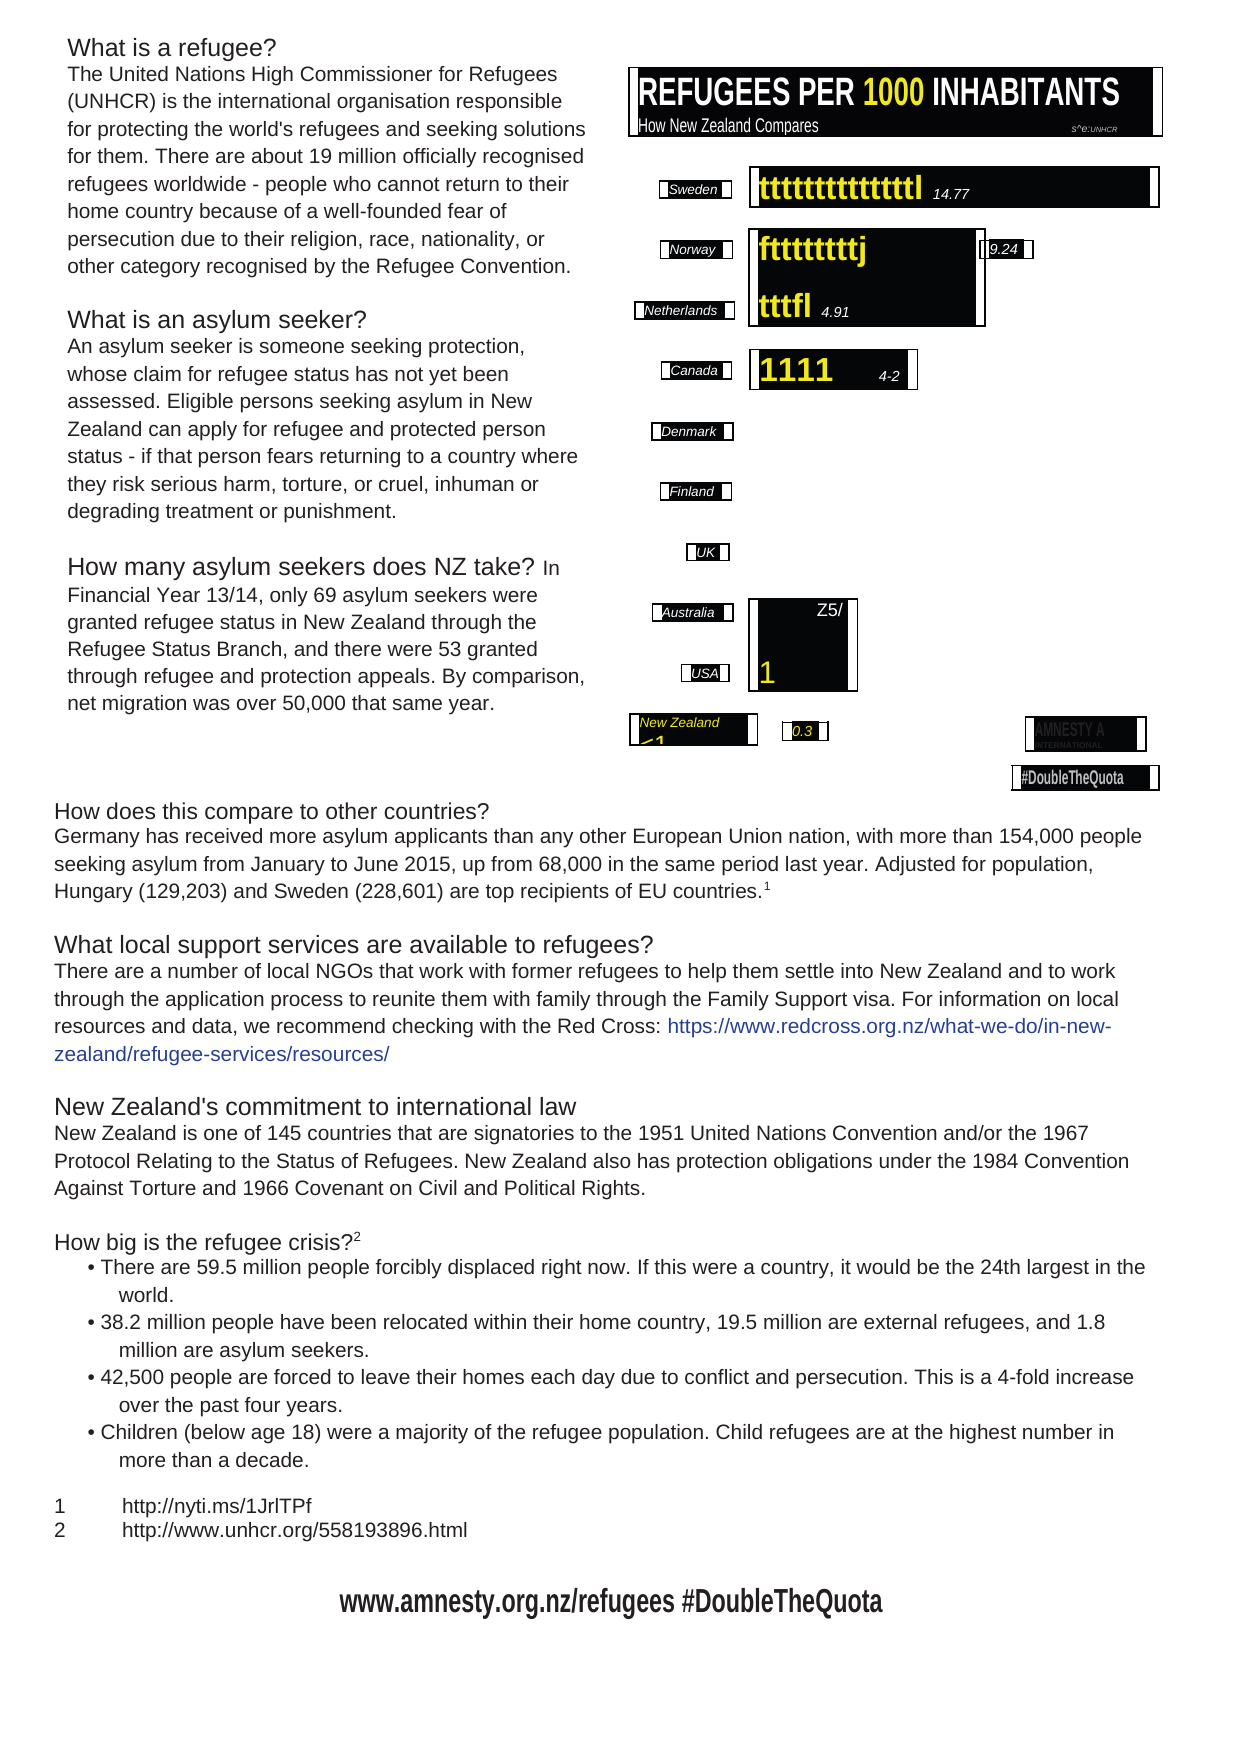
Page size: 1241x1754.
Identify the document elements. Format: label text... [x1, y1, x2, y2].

text • There are 59.5 million people forcibly displaced right now. If this were a country, it would be the 24th largest in the world. [87, 1255, 1168, 1307]
text New Zealand's commitment to international law [54, 1094, 1168, 1121]
text What local support services are available to refugees? [54, 932, 1168, 959]
text 2 http://www.unhcr.org/558193896.html [54, 1518, 1168, 1542]
text There are a number of local NGOs that work with former refugees to help them settle into New Zealand and to work through the application process to reunite them with family through the Family Support visa. For information on local resources and data, we recommend checking with the Red Cross: https://www.redcross.org.nz/what-we-do/in-new-zealand/refugee-services/resources/ [54, 959, 1168, 1065]
text How big is the refugee crisis?2 [54, 1229, 1168, 1255]
text www.amnesty.org.nz/refugees #DoubleTheQuota [54, 1581, 1168, 1620]
text Germany has received more asylum applicants than any other European Union nation, with more than 154,000 people seeking asylum from January to June 2015, up from 68,000 in the same period last year. Adjusted for population, Hungary (129,203) and Sweden (228,601) are top recipients of EU countries.1 [54, 824, 1168, 903]
text New Zealand is one of 145 countries that are signatories to the 1951 United Nations Convention and/or the 1967 Protocol Relating to the Status of Refugees. New Zealand also has protection obligations under the 1984 Convention Against Torture and 1966 Covenant on Civil and Political Rights. [54, 1121, 1168, 1200]
text • 38.2 million people have been relocated within their home country, 19.5 million are external refugees, and 1.8 million are asylum seekers. [87, 1310, 1168, 1362]
text • 42,500 people are forced to leave their homes each day due to conflict and persecution. This is a 4-fold increase over the past four years. [87, 1365, 1168, 1417]
text 1 http://nyti.ms/1JrlTPf [54, 1494, 1168, 1518]
text How does this compare to other countries? [54, 798, 1168, 824]
text • Children (below age 18) were a majority of the refugee population. Child refugees are at the highest number in more than a decade. [87, 1420, 1168, 1472]
